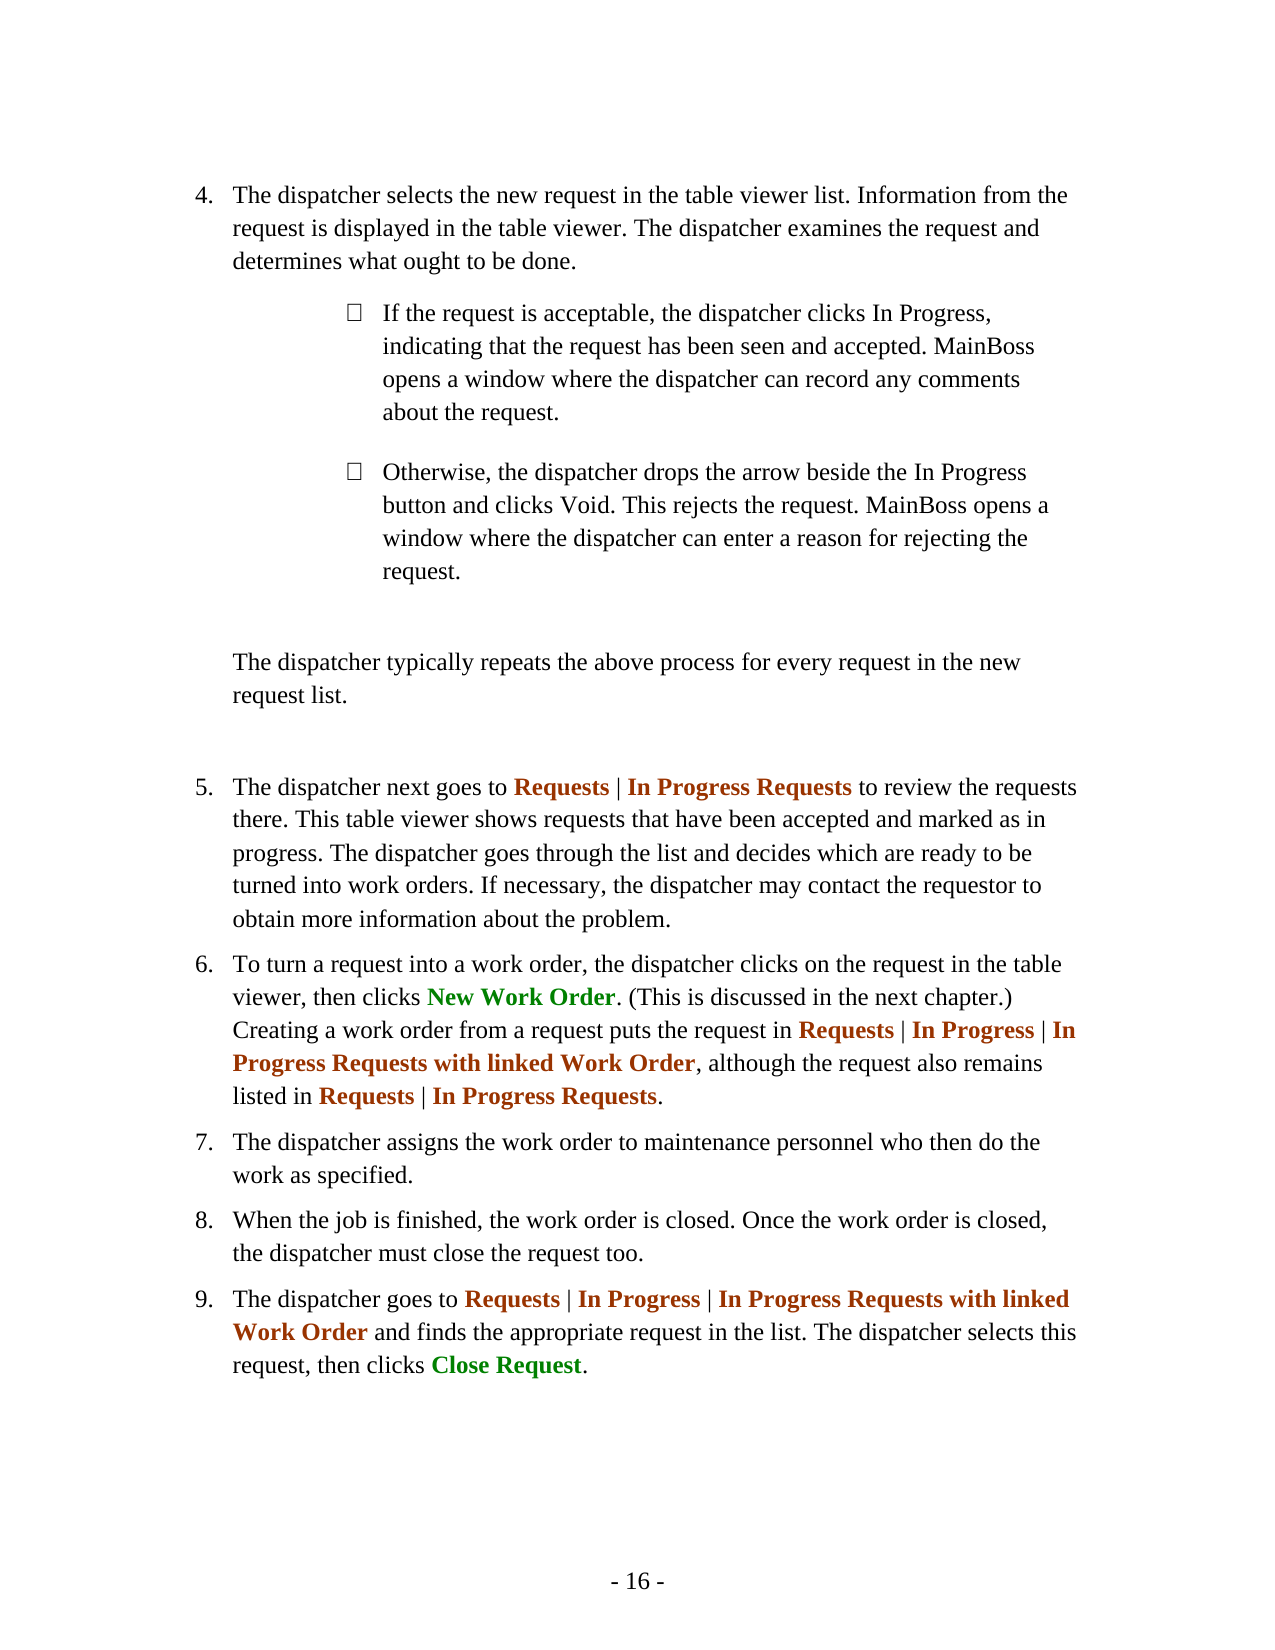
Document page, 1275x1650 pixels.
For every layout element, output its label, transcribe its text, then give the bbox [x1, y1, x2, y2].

text If the request is acceptable, the dispatcher clicks In Progress, indicating that the request has been seen and accepted. MainBoss opens a window where the dispatcher can record any comments about the request. [345, 298, 1080, 426]
list The dispatcher selects the new request in the table viewer list. Information from the request is displayed in the table viewer. The dispatcher examines the request and determines what ought to be done. [195, 180, 1080, 275]
list The dispatcher next goes to Requests | In Progress Requests to review the requests there. This table viewer shows requests that have been accepted and marked as in progress. The dispatcher goes through the list and decides which are ready to be turned into work orders. If necessary, the dispatcher may contact the requestor to obtain more information about the problem. [195, 772, 1080, 932]
text The dispatcher typically repeats the above process for every request in the new request list. [232, 647, 1080, 709]
text Otherwise, the dispatcher drops the arrow beside the In Progress button and clicks Void. This rejects the request. MainBoss opens a window where the dispatcher can enter a reason for rejecting the request. [345, 457, 1080, 585]
list To turn a request into a work order, the dispatcher clicks on the request in the table viewer, then clicks New Work Order. (This is discussed in the next chapter.) Creating a work order from a request puts the request in Requests | In Progress | In Progress Requests with linked Work Order, although the request also remains listed in Requests | In Progress Requests. [195, 949, 1080, 1110]
list The dispatcher assigns the work order to maintenance personnel who then do the work as specified. [195, 1127, 1080, 1188]
list When the job is finished, the work order is closed. Once the work order is closed, the dispatcher must close the request too. [195, 1205, 1080, 1267]
list The dispatcher goes to Requests | In Progress | In Progress Requests with linked Work Order and finds the appropriate request in the list. The dispatcher selects this request, then clicks Close Request. [195, 1284, 1080, 1379]
